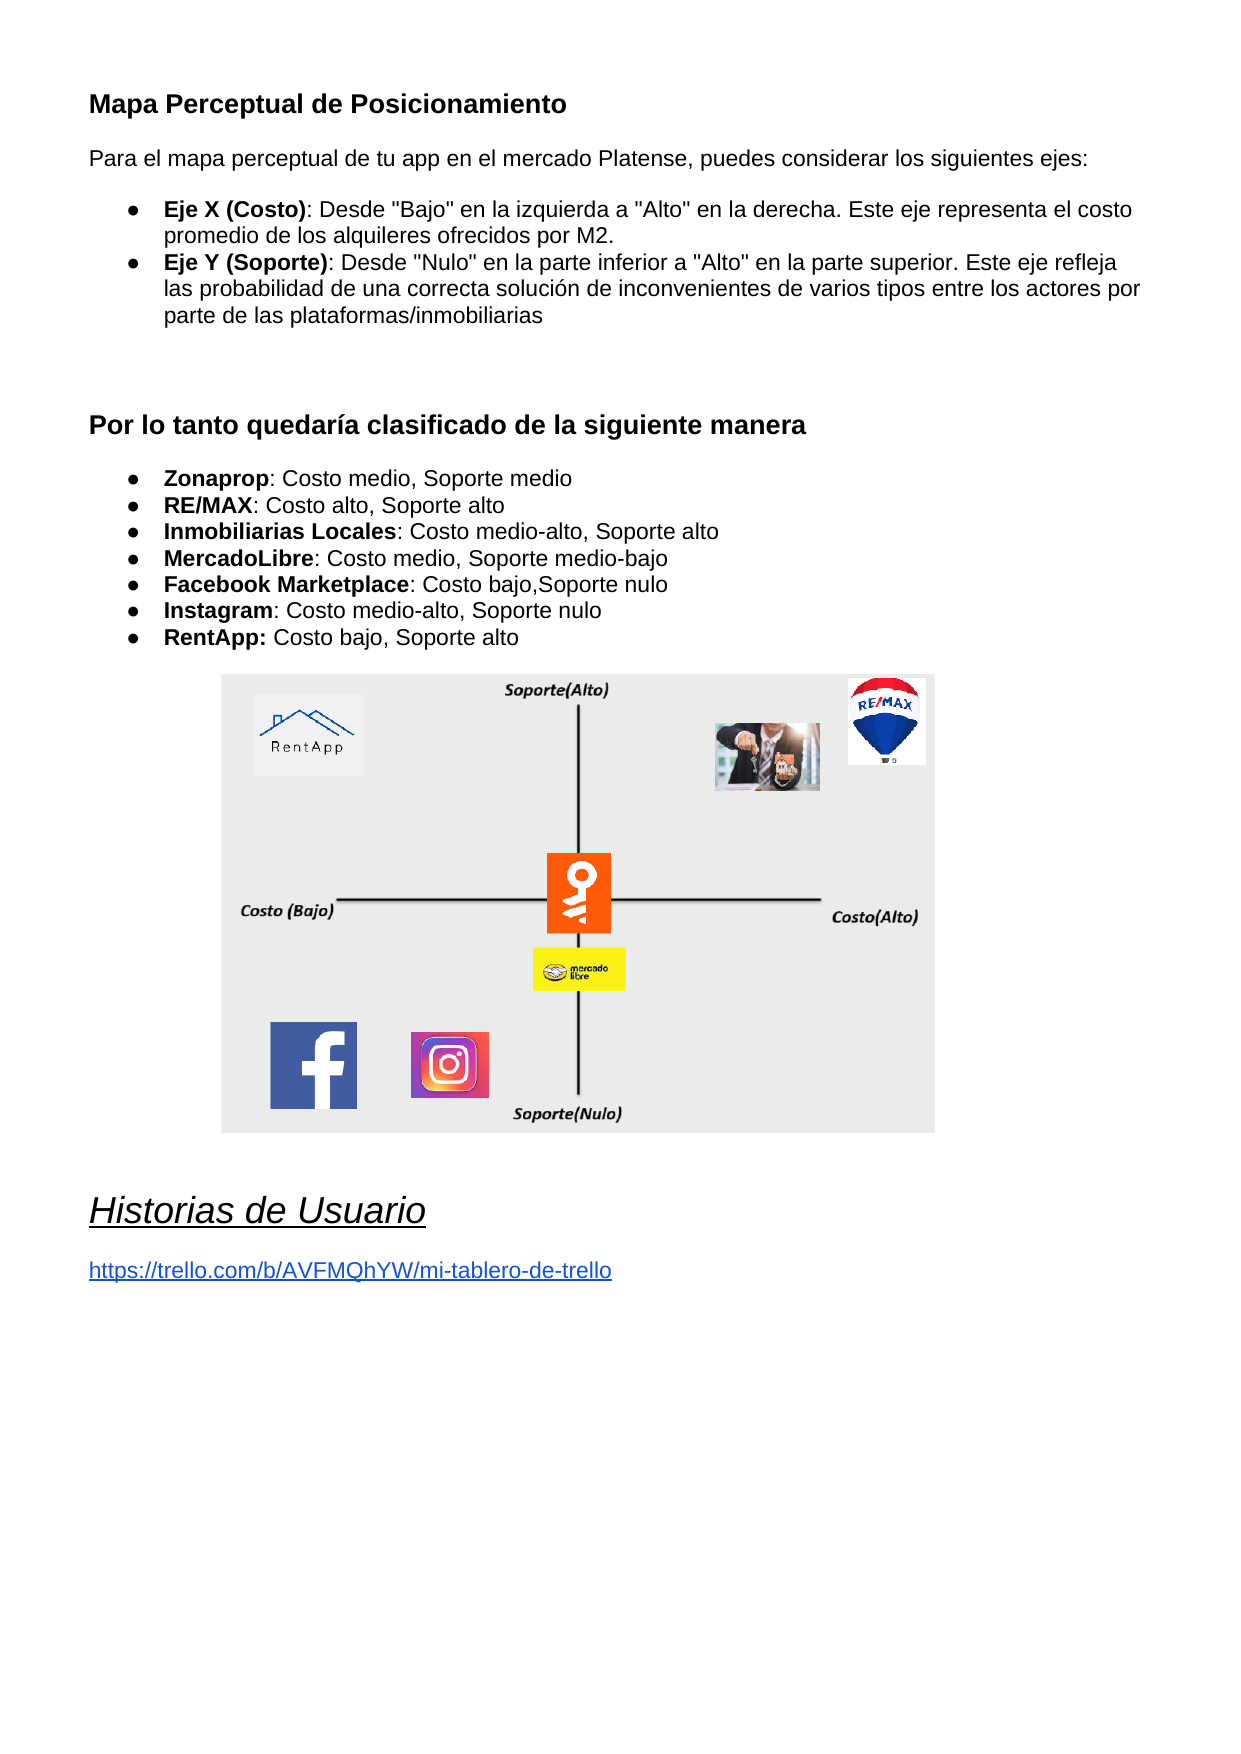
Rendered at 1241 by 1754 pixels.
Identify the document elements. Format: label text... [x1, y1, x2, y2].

list Zonaprop: Costo medio, Soporte medio [126, 465, 1152, 492]
picture [221, 674, 935, 1133]
list Instagram: Costo medio-alto, Soporte nulo [126, 597, 1152, 623]
text Por lo tanto quedaría clasificado de la siguiente manera [88, 409, 1152, 440]
text Historias de Usuario [88, 1188, 1152, 1232]
list Facebook Marketplace: Costo bajo,Soporte nulo [126, 571, 1152, 597]
list Inmobiliarias Locales: Costo medio-alto, Soporte alto [126, 518, 1152, 544]
list Eje X (Costo): Desde "Bajo" en la izquierda a "Alto" en la derecha. Este eje representa el costo promedio de los alquileres ofrecidos por M2. [126, 196, 1152, 249]
list RE/MAX: Costo alto, Soporte alto [126, 492, 1152, 518]
text https://trello.com/b/AVFMQhYW/mi-tablero-de-trello [88, 1257, 1152, 1283]
list RentApp: Costo bajo, Soporte alto [126, 623, 1152, 650]
text Para el mapa perceptual de tu app en el mercado Platense, puedes considerar los siguientes ejes: [88, 145, 1152, 171]
subtitle Mapa Perceptual de Posicionamiento [88, 88, 1152, 120]
list MercadoLibre: Costo medio, Soporte medio-bajo [126, 544, 1152, 571]
list Eje Y (Soporte): Desde "Nulo" en la parte inferior a "Alto" en la parte superior. Este eje refleja las probabilidad de una correcta solución de inconvenientes de varios tipos entre los actores por parte de las plataformas/inmobiliarias [126, 249, 1152, 328]
